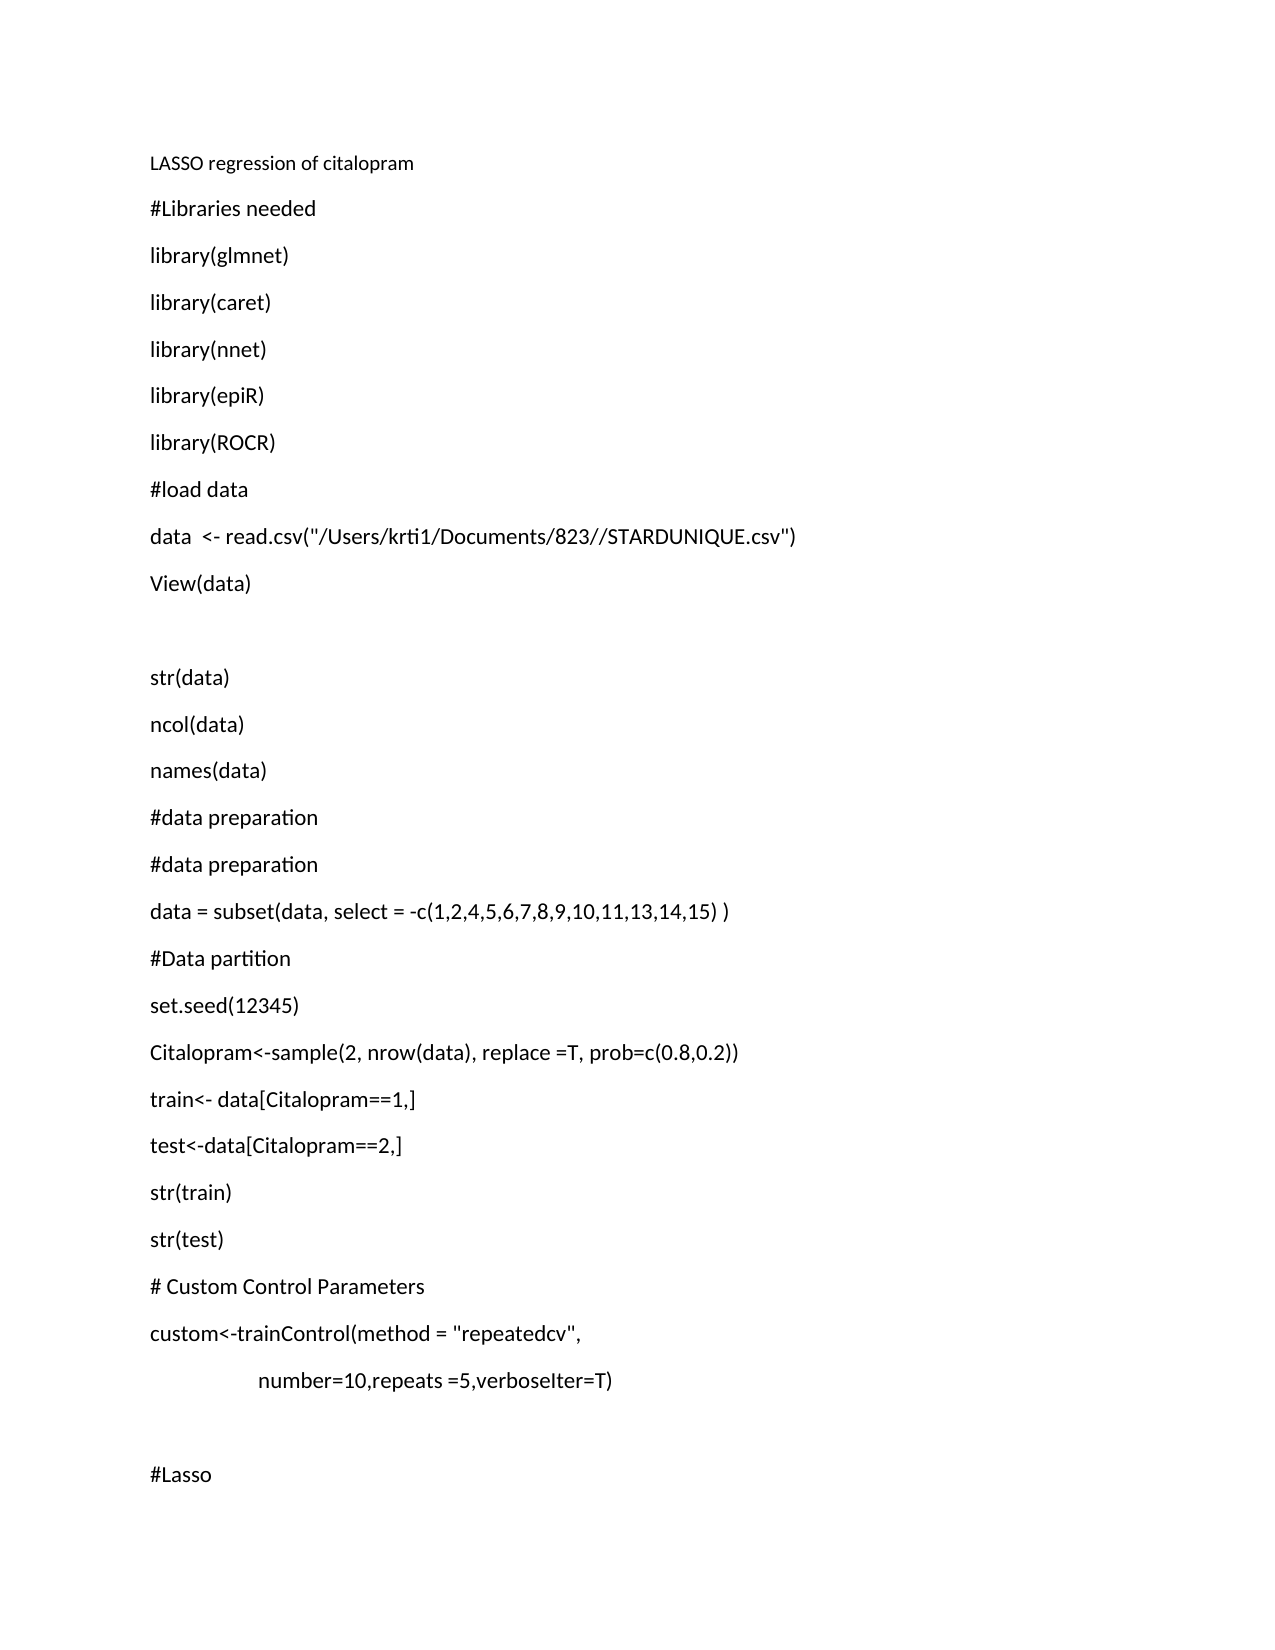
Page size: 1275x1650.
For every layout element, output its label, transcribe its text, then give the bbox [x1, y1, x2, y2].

text library(nnet) [150, 335, 1125, 363]
text library(ROCR) [150, 428, 1125, 456]
text #data preparation [150, 850, 1125, 878]
text custom<-trainControl(method = "repeatedcv", [150, 1319, 1125, 1347]
text #load data [150, 475, 1125, 503]
text #data preparation [150, 803, 1125, 831]
text number=10,repeats =5,verboseIter=T) [150, 1366, 1125, 1394]
text set.seed(12345) [150, 991, 1125, 1019]
text str(test) [150, 1225, 1125, 1253]
text str(train) [150, 1178, 1125, 1206]
text LASSO regression of citalopram [150, 150, 1125, 175]
text #Data partition [150, 944, 1125, 972]
text library(epiR) [150, 382, 1125, 409]
text names(data) [150, 757, 1125, 784]
text data <- read.csv("/Users/krti1/Documents/823//STARDUNIQUE.csv") [150, 522, 1125, 550]
text #Lasso [150, 1460, 1125, 1488]
text str(data) [150, 663, 1125, 691]
text View(data) [150, 569, 1125, 597]
text test<-data[Citalopram==2,] [150, 1132, 1125, 1159]
text #Libraries needed [150, 194, 1125, 222]
text ncol(data) [150, 710, 1125, 738]
text library(glmnet) [150, 241, 1125, 269]
text train<- data[Citalopram==1,] [150, 1085, 1125, 1113]
text library(caret) [150, 288, 1125, 316]
text # Custom Control Parameters [150, 1272, 1125, 1300]
text Citalopram<-sample(2, nrow(data), replace =T, prob=c(0.8,0.2)) [150, 1038, 1125, 1066]
text data = subset(data, select = -c(1,2,4,5,6,7,8,9,10,11,13,14,15) ) [150, 897, 1125, 925]
